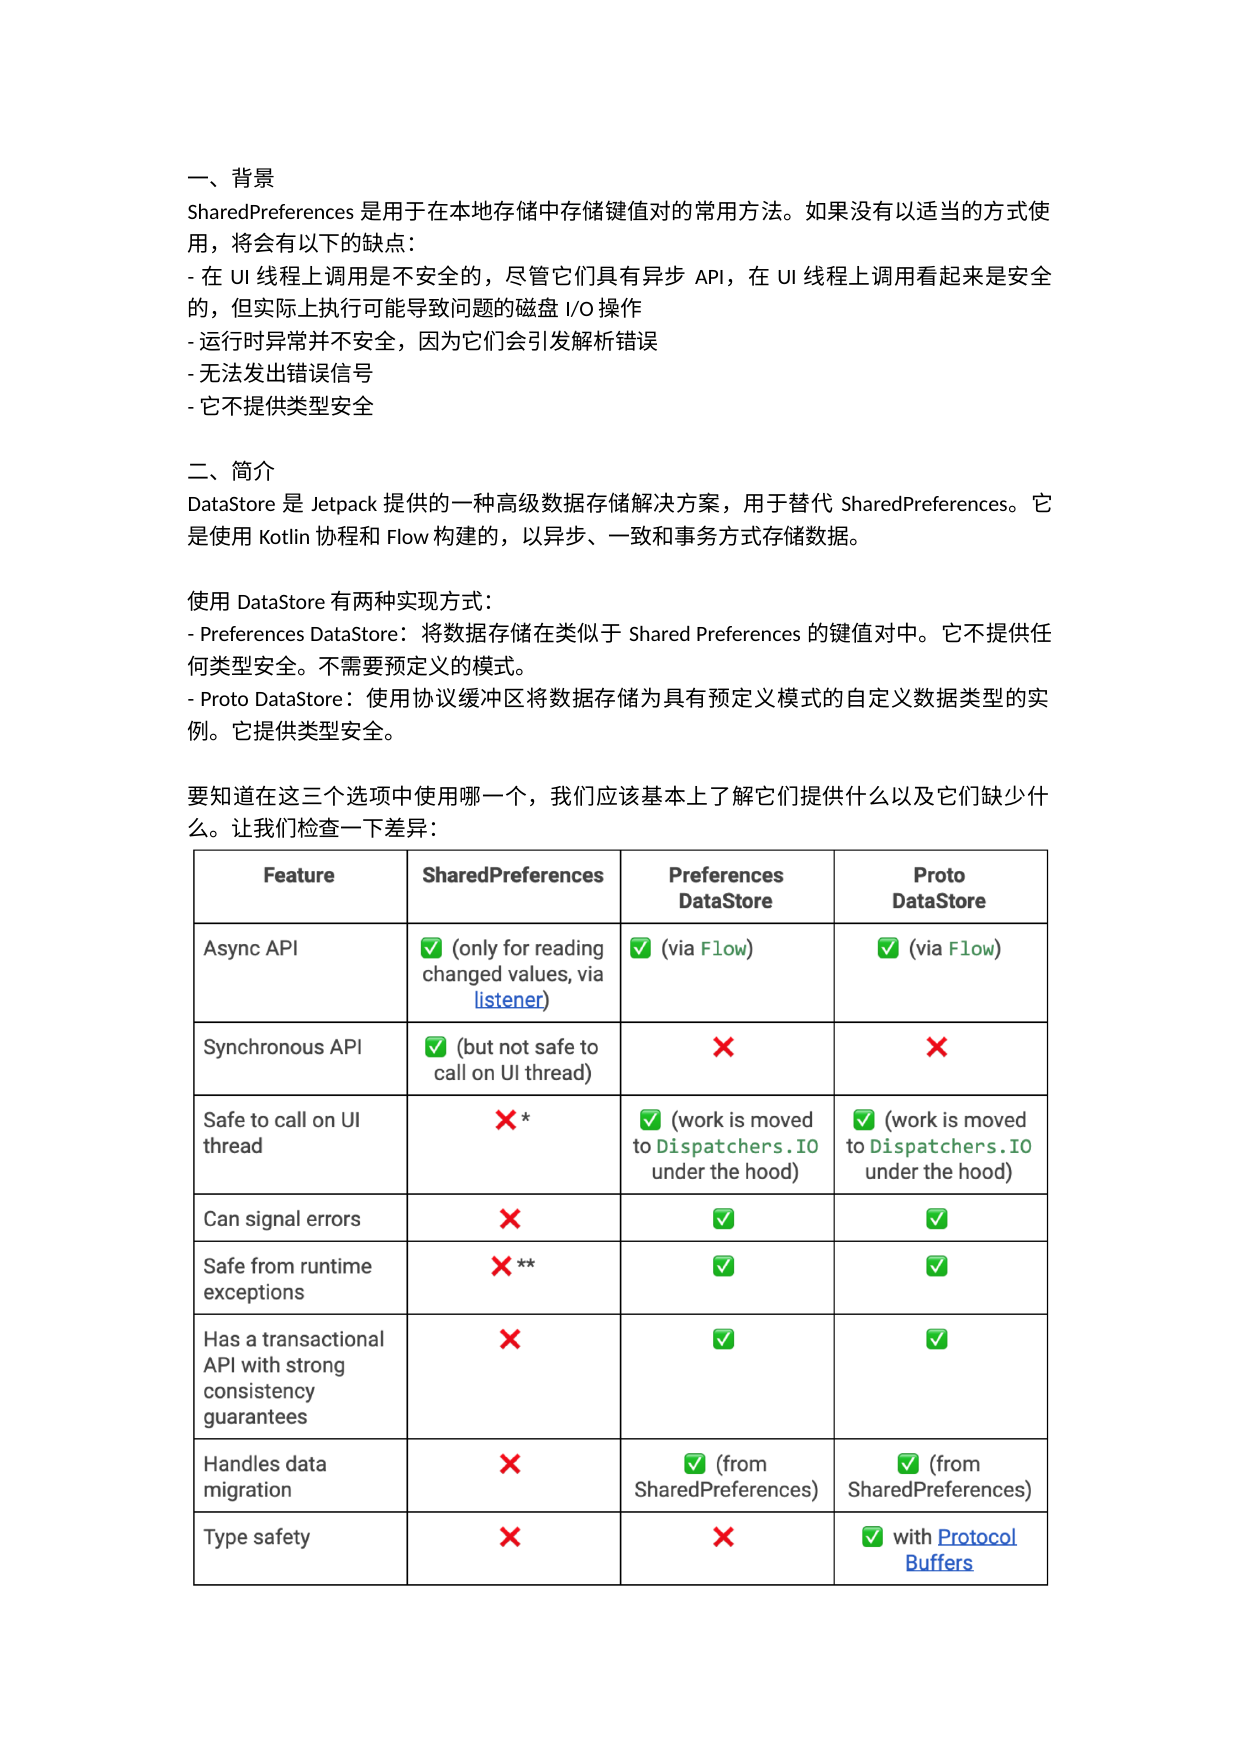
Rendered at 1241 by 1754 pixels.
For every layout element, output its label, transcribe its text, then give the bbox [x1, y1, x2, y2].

list 简介 [187, 454, 1053, 487]
list - 在 UI 线程上调用是不安全的，尽管它们具有异步 API，在 UI 线程上调用看起来是安全的，但实际上执行可能导致问题的磁盘 I/O 操作 [187, 259, 1053, 324]
list - 运行时异常并不安全，因为它们会引发解析错误 [187, 324, 1053, 357]
picture [187, 844, 1053, 1589]
list - Preferences DataStore：将数据存储在类似于 Shared Preferences 的键值对中。它不提供任何类型安全。不需要预定义的模式。 [187, 617, 1053, 682]
list - 它不提供类型安全 [187, 389, 1053, 422]
list SharedPreferences 是用于在本地存储中存储键值对的常用方法。如果没有以适当的方式使用，将会有以下的缺点： [187, 194, 1053, 259]
list 使用 DataStore 有两种实现方式： [187, 584, 1053, 617]
list - Proto DataStore：使用协议缓冲区将数据存储为具有预定义模式的自定义数据类型的实例。它提供类型安全。 [187, 682, 1053, 747]
list - 无法发出错误信号 [187, 357, 1053, 389]
list DataStore 是 Jetpack 提供的一种高级数据存储解决方案，用于替代 SharedPreferences。它是使用 Kotlin 协程和 Flow 构建的，以异步、一致和事务方式存储数据。 [187, 487, 1053, 552]
list 背景 [187, 162, 1053, 194]
list 要知道在这三个选项中使用哪一个，我们应该基本上了解它们提供什么以及它们缺少什么。让我们检查一下差异： [187, 779, 1053, 844]
